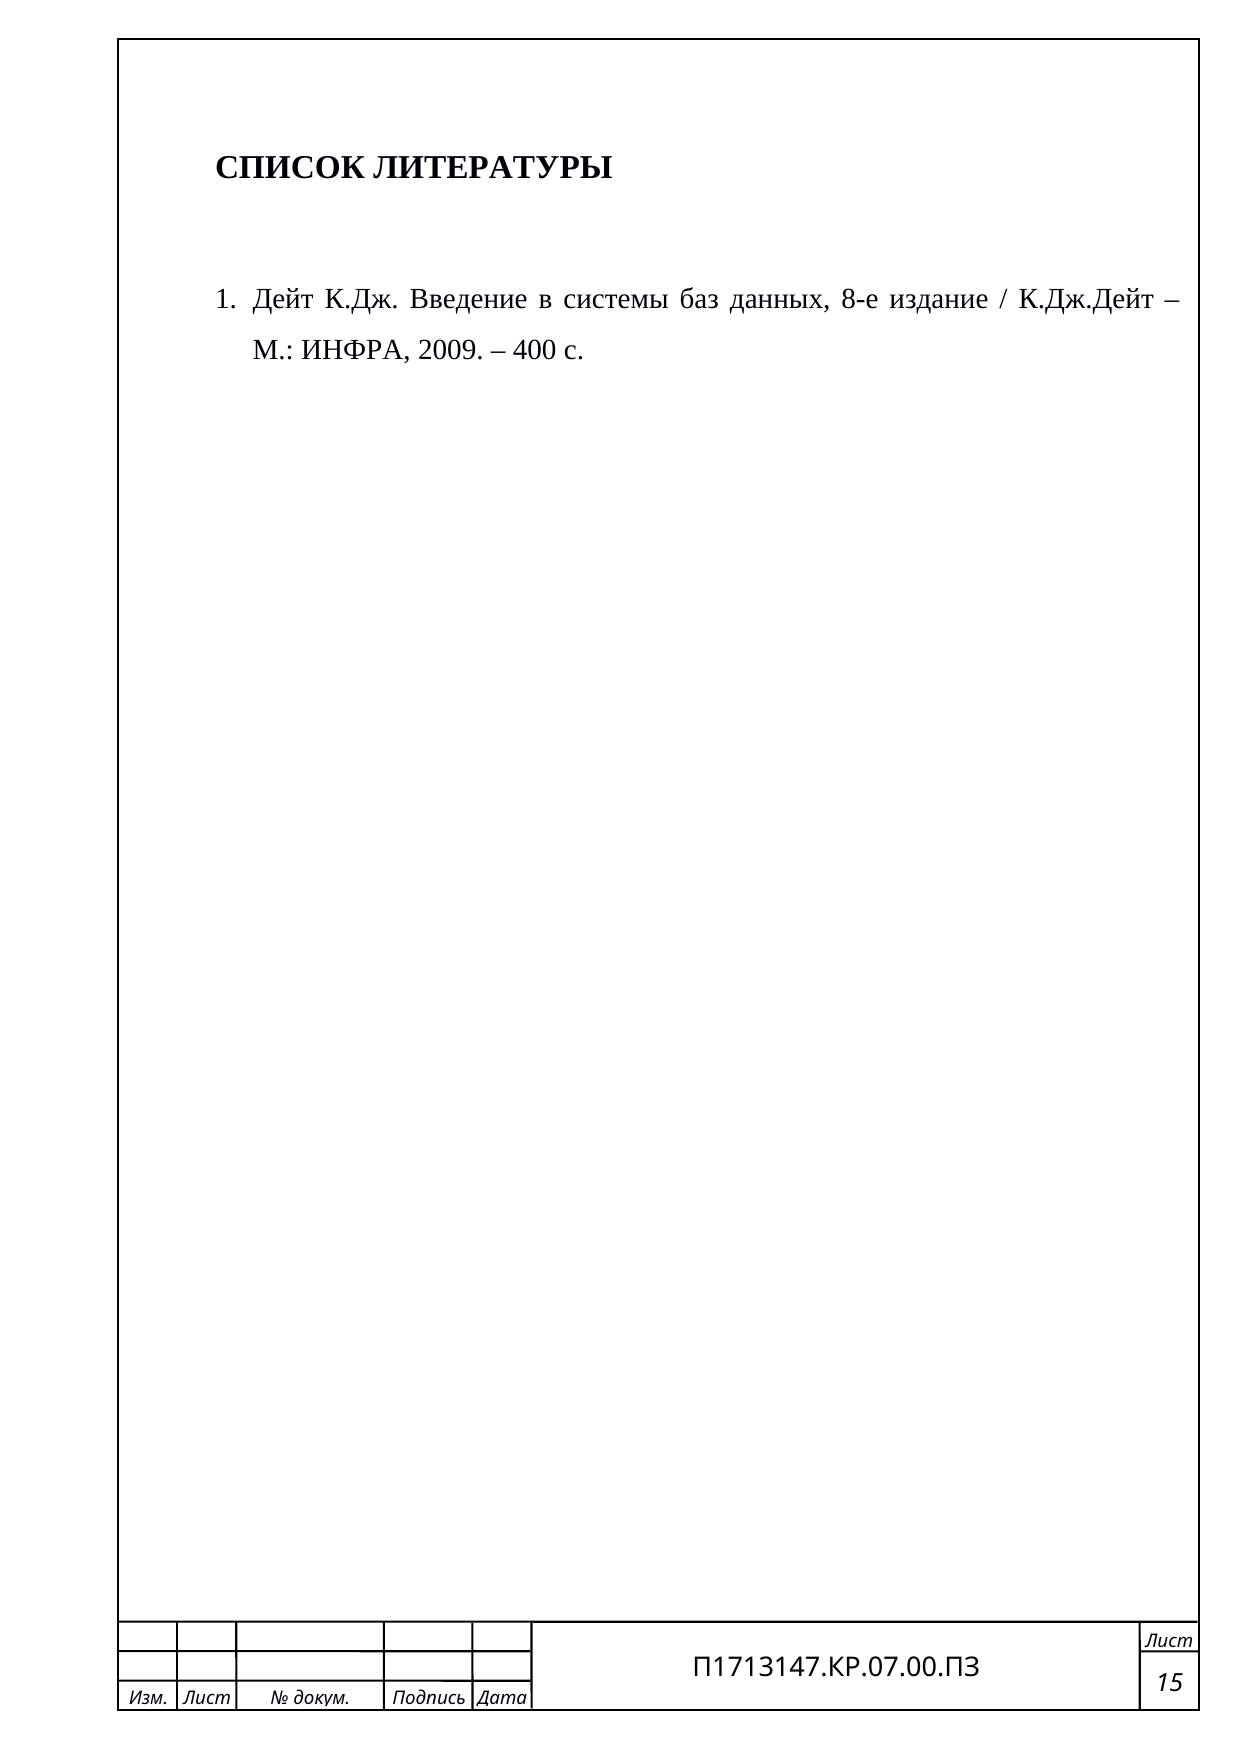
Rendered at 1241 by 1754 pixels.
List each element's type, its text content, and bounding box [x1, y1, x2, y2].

list Дейт К.Дж. Введение в системы баз данных, 8-е издание / К.Дж.Дейт – М.: ИНФРА, 2009. – 400 с. [215, 281, 1181, 365]
text СПИСОК ЛИТЕРАТУРЫ [177, 147, 1181, 185]
